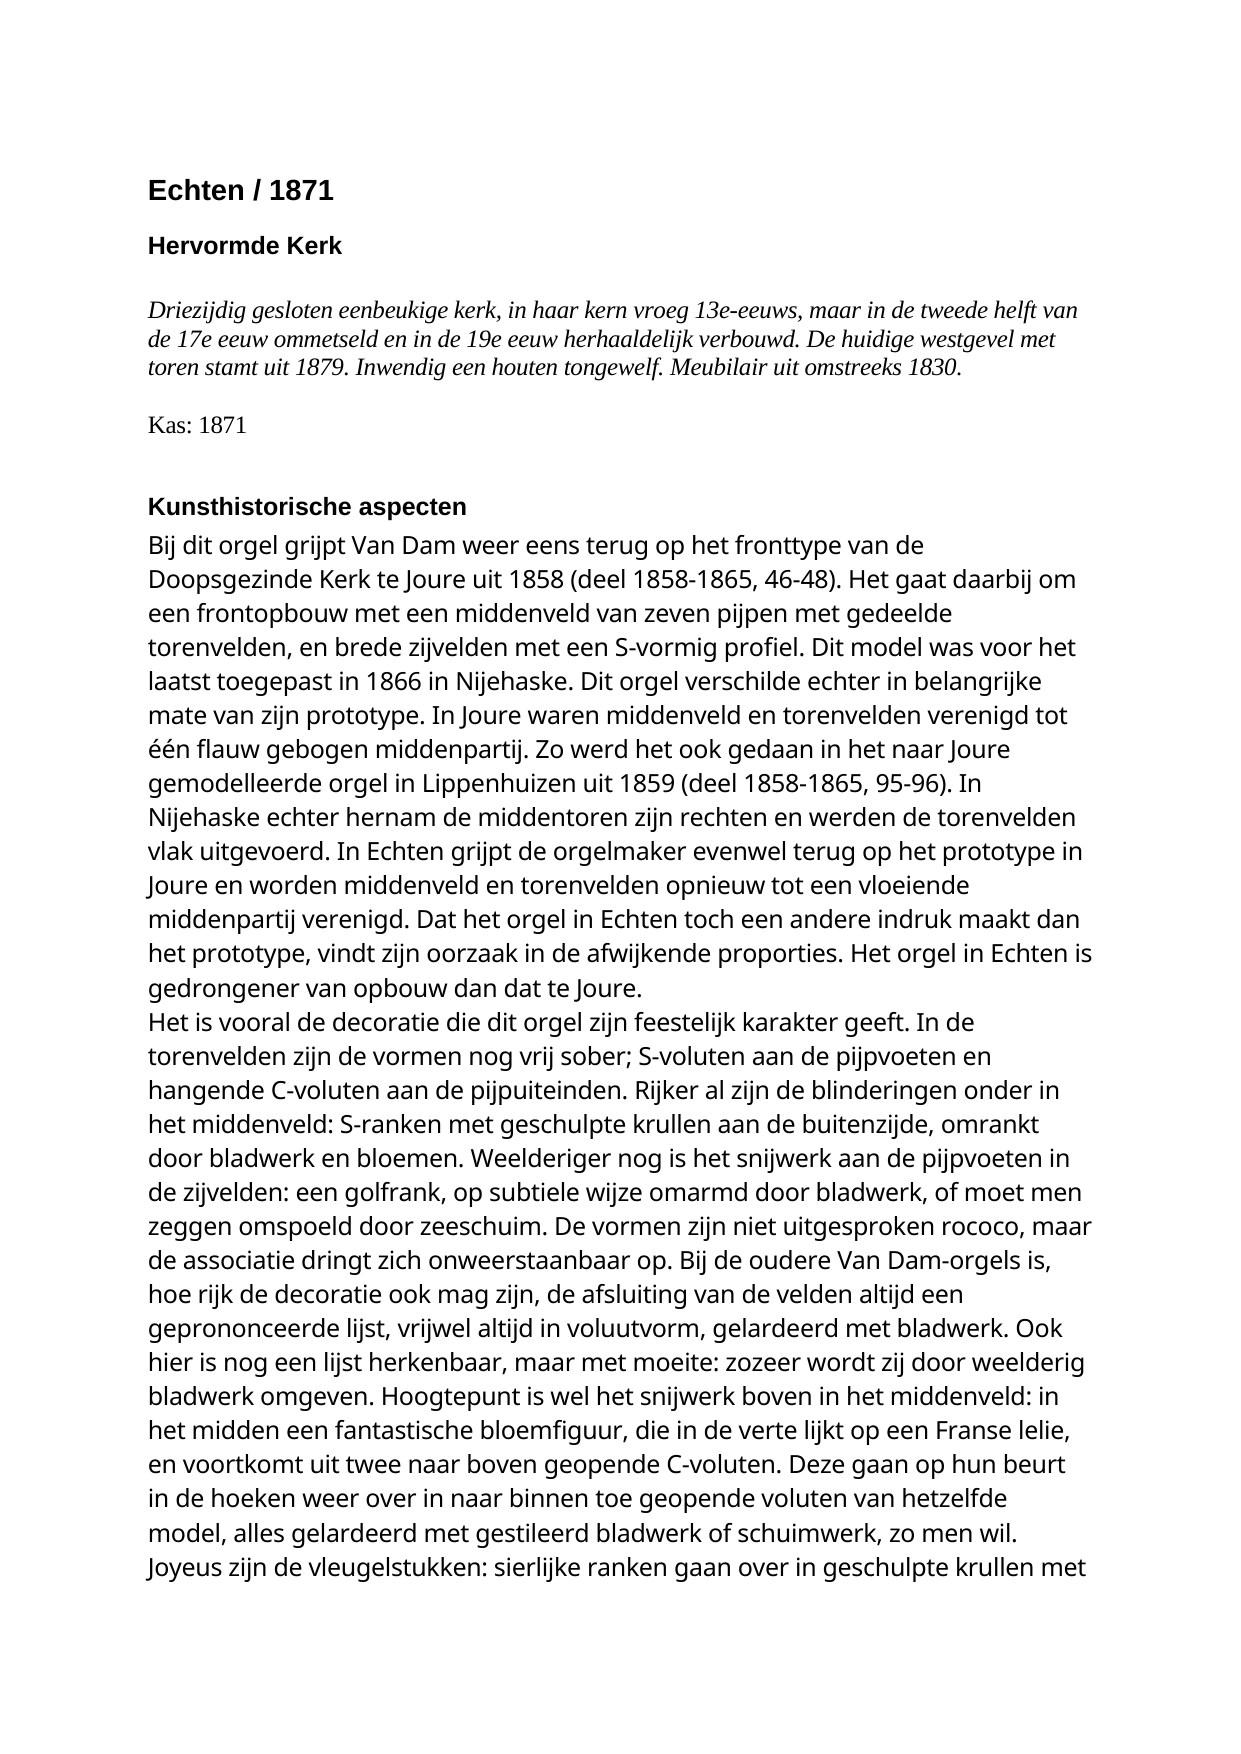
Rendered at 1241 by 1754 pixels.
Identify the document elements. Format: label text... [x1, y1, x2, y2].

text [148, 1004, 1093, 1583]
text Kas: 1871 [148, 410, 1093, 439]
subtitle Hervormde Kerk [148, 231, 1093, 260]
text Driezijdig gesloten eenbeukige kerk, in haar kern vroeg 13e-eeuws, maar in de tweede helft van de 17e eeuw ommetseld en in de 19e eeuw herhaaldelijk verbouwd. De huidige westgevel met toren stamt uit 1879. Inwendig een houten tongewelf. Meubilair uit omstreeks 1830. [148, 295, 1093, 381]
subtitle Echten / 1871 [148, 173, 1093, 206]
subtitle Kunsthistorische aspecten [148, 492, 1093, 521]
text Bij dit orgel grijpt Van Dam weer eens terug op het fronttype van de Doopsgezinde Kerk te Joure uit 1858 (deel 1858-1865, 46-48). Het gaat daarbij om een frontopbouw met een middenveld van zeven pijpen met gedeelde torenvelden, en brede zijvelden met een S-vormig profiel. Dit model was voor het laatst toegepast in 1866 in Nijehaske. Dit orgel verschilde echter in belangrijke mate van zijn prototype. In Joure waren middenveld en torenvelden verenigd tot één flauw gebogen middenpartij. Zo werd het ook gedaan in het naar Joure gemodelleerde orgel in Lippenhuizen uit 1859 (deel 1858-1865, 95-96). In Nijehaske echter hernam de middentoren zijn rechten en werden de torenvelden vlak uitgevoerd. In Echten grijpt de orgelmaker evenwel terug op het prototype in Joure en worden middenveld en torenvelden opnieuw tot een vloeiende middenpartij verenigd. Dat het orgel in Echten toch een andere indruk maakt dan het prototype, vindt zijn oorzaak in de afwijkende proporties. Het orgel in Echten is gedrongener van opbouw dan dat te Joure. [148, 527, 1093, 1004]
